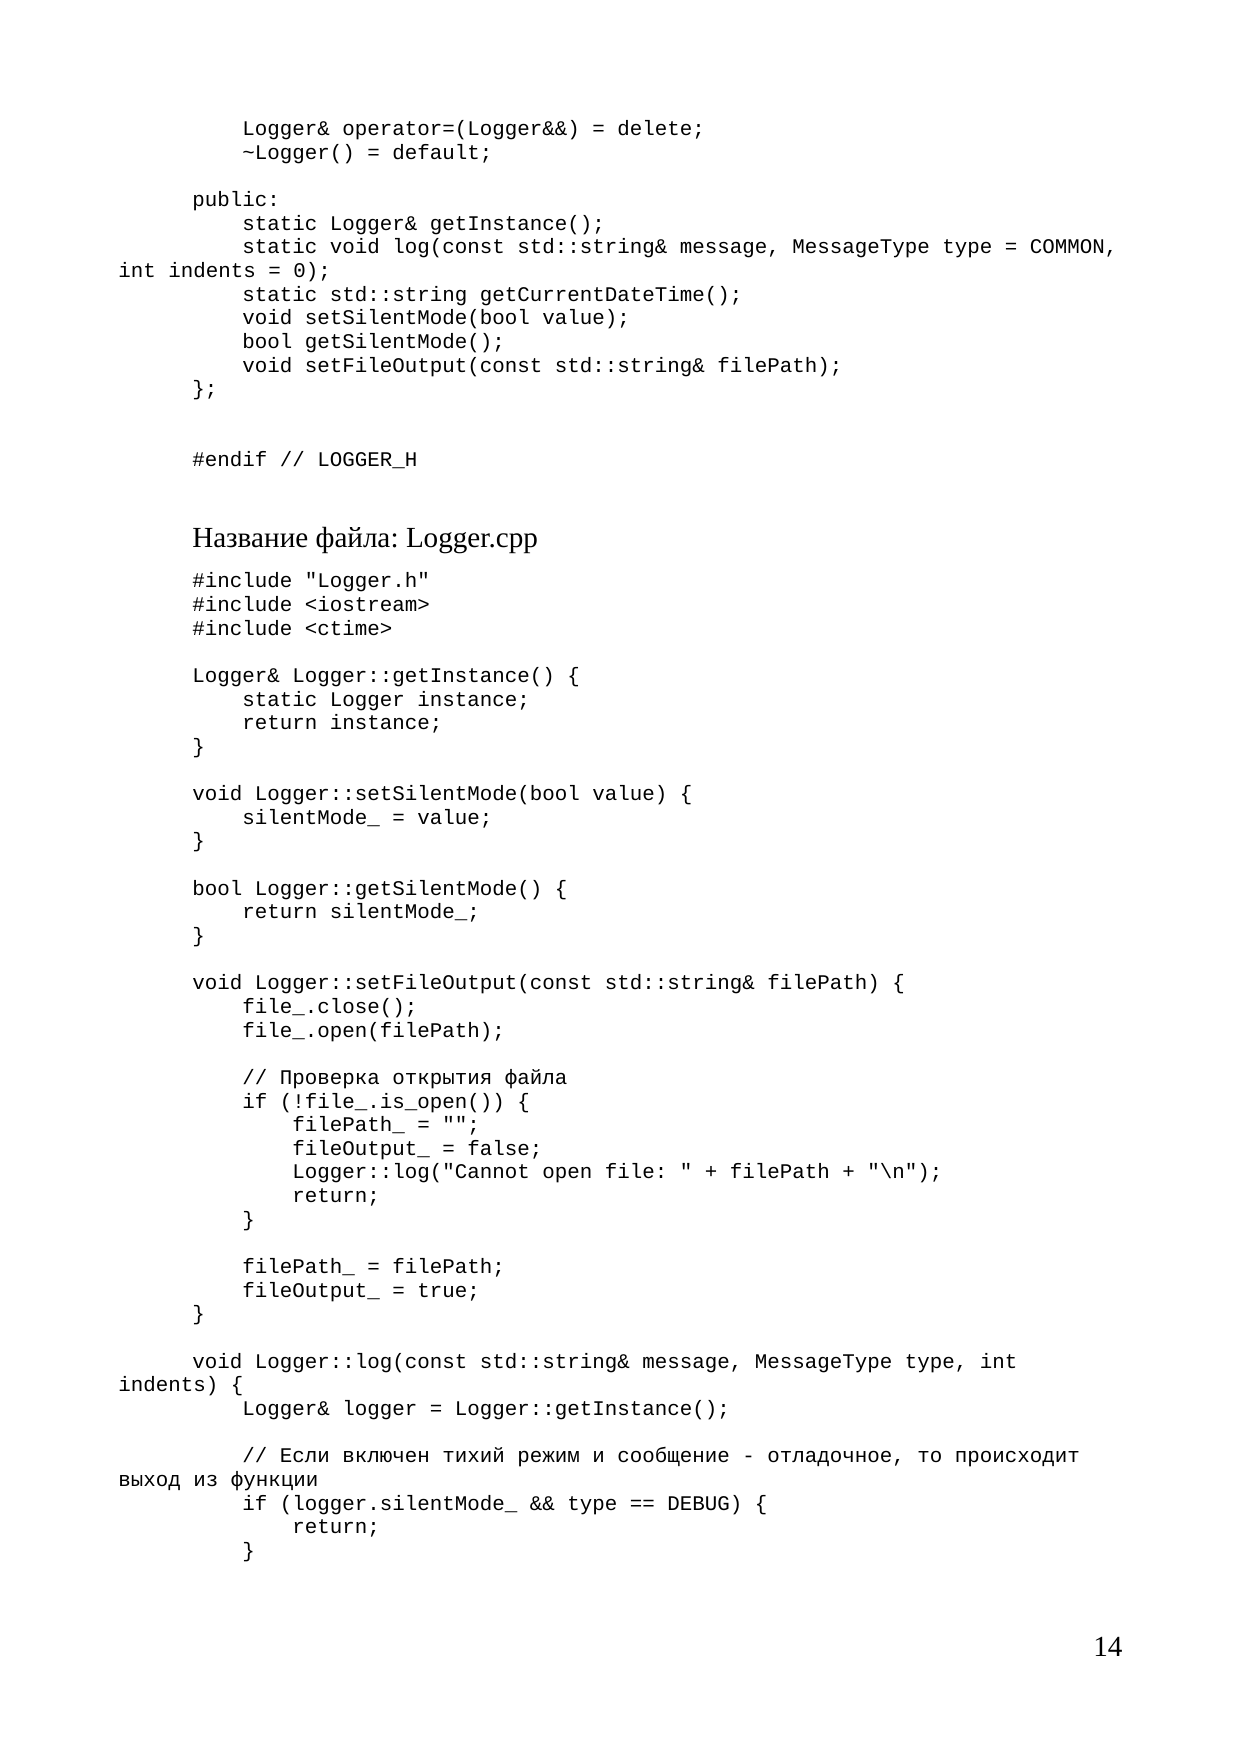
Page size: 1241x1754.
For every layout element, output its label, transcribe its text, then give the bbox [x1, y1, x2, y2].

text void Logger::log(const std::string& message, MessageType type, int indents) { [118, 1351, 1122, 1398]
text Название файла: Logger.cpp [118, 520, 1122, 554]
text void Logger::setSilentMode(bool value) { [118, 783, 1122, 807]
text public: [118, 189, 1122, 213]
text return; [118, 1516, 1122, 1540]
text fileOutput_ = false; [118, 1138, 1122, 1162]
text bool Logger::getSilentMode() { [118, 878, 1122, 901]
text #endif // LOGGER_H [118, 449, 1122, 473]
text return silentMode_; [118, 901, 1122, 925]
text } [118, 736, 1122, 759]
text file_.close(); [118, 996, 1122, 1020]
text bool getSilentMode(); [118, 331, 1122, 354]
text void Logger::setFileOutput(const std::string& filePath) { [118, 972, 1122, 996]
text #include <iostream> [118, 594, 1122, 618]
text Logger& logger = Logger::getInstance(); [118, 1398, 1122, 1422]
text return; [118, 1185, 1122, 1209]
text } [118, 1540, 1122, 1563]
text // Проверка открытия файла [118, 1067, 1122, 1091]
text } [118, 831, 1122, 854]
text file_.open(filePath); [118, 1020, 1122, 1043]
text } [118, 1209, 1122, 1232]
text filePath_ = ""; [118, 1114, 1122, 1138]
text void setFileOutput(const std::string& filePath); [118, 354, 1122, 378]
text #include "Logger.h" [118, 570, 1122, 594]
text fileOutput_ = true; [118, 1280, 1122, 1303]
text Logger::log("Cannot open file: " + filePath + "\n"); [118, 1162, 1122, 1185]
text silentMode_ = value; [118, 807, 1122, 831]
text void setSilentMode(bool value); [118, 307, 1122, 331]
text static std::string getCurrentDateTime(); [118, 284, 1122, 307]
text filePath_ = filePath; [118, 1256, 1122, 1280]
text if (!file_.is_open()) { [118, 1091, 1122, 1114]
text #include <ctime> [118, 618, 1122, 641]
text ~Logger() = default; [118, 142, 1122, 165]
text Logger& Logger::getInstance() { [118, 665, 1122, 689]
text static Logger& getInstance(); [118, 213, 1122, 236]
text } [118, 925, 1122, 949]
text Logger& operator=(Logger&&) = delete; [118, 118, 1122, 142]
text } [118, 1303, 1122, 1327]
text static Logger instance; [118, 689, 1122, 712]
text return instance; [118, 712, 1122, 736]
text }; [118, 378, 1122, 402]
text // Если включен тихий режим и сообщение - отладочное, то происходит выход из функции [118, 1445, 1122, 1493]
text static void log(const std::string& message, MessageType type = COMMON, int indents = 0); [118, 236, 1122, 284]
text if (logger.silentMode_ && type == DEBUG) { [118, 1493, 1122, 1516]
